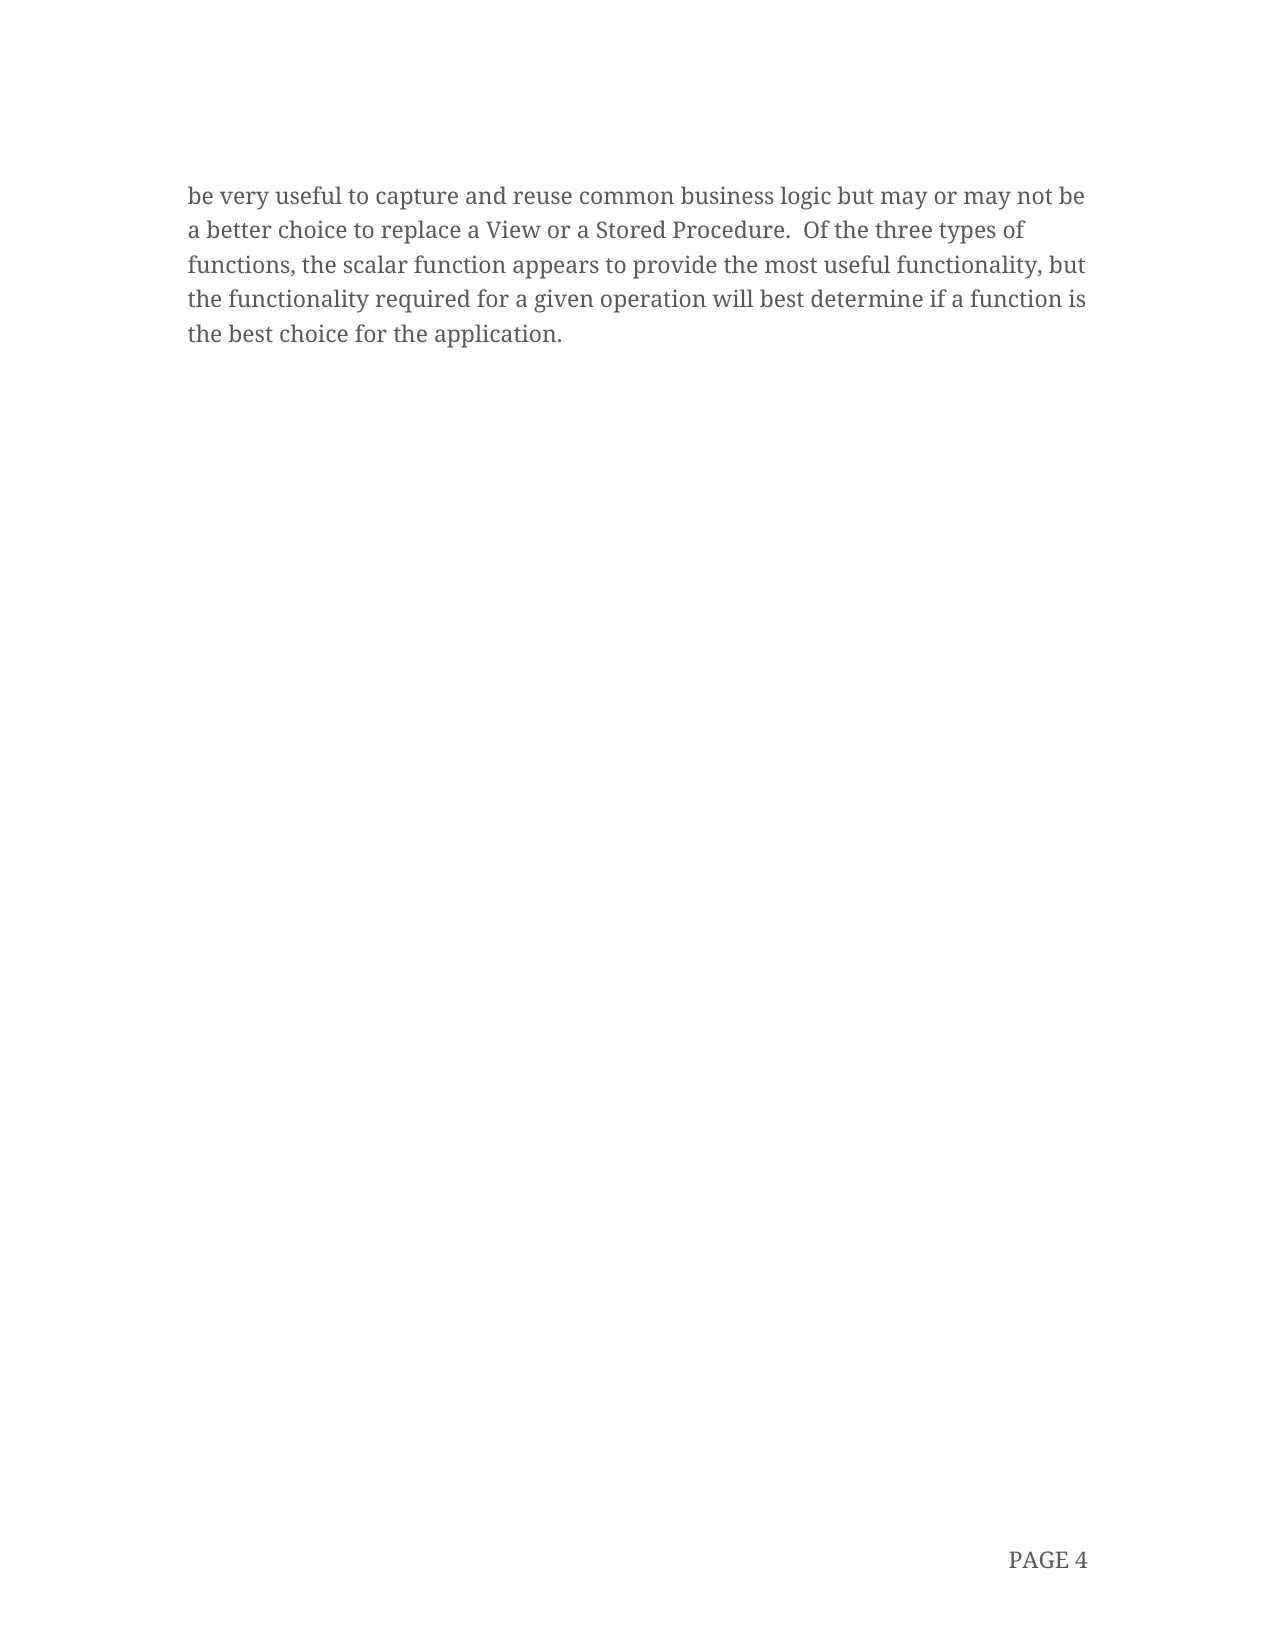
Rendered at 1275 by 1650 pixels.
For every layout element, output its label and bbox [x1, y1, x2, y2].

text [187, 180, 1087, 349]
